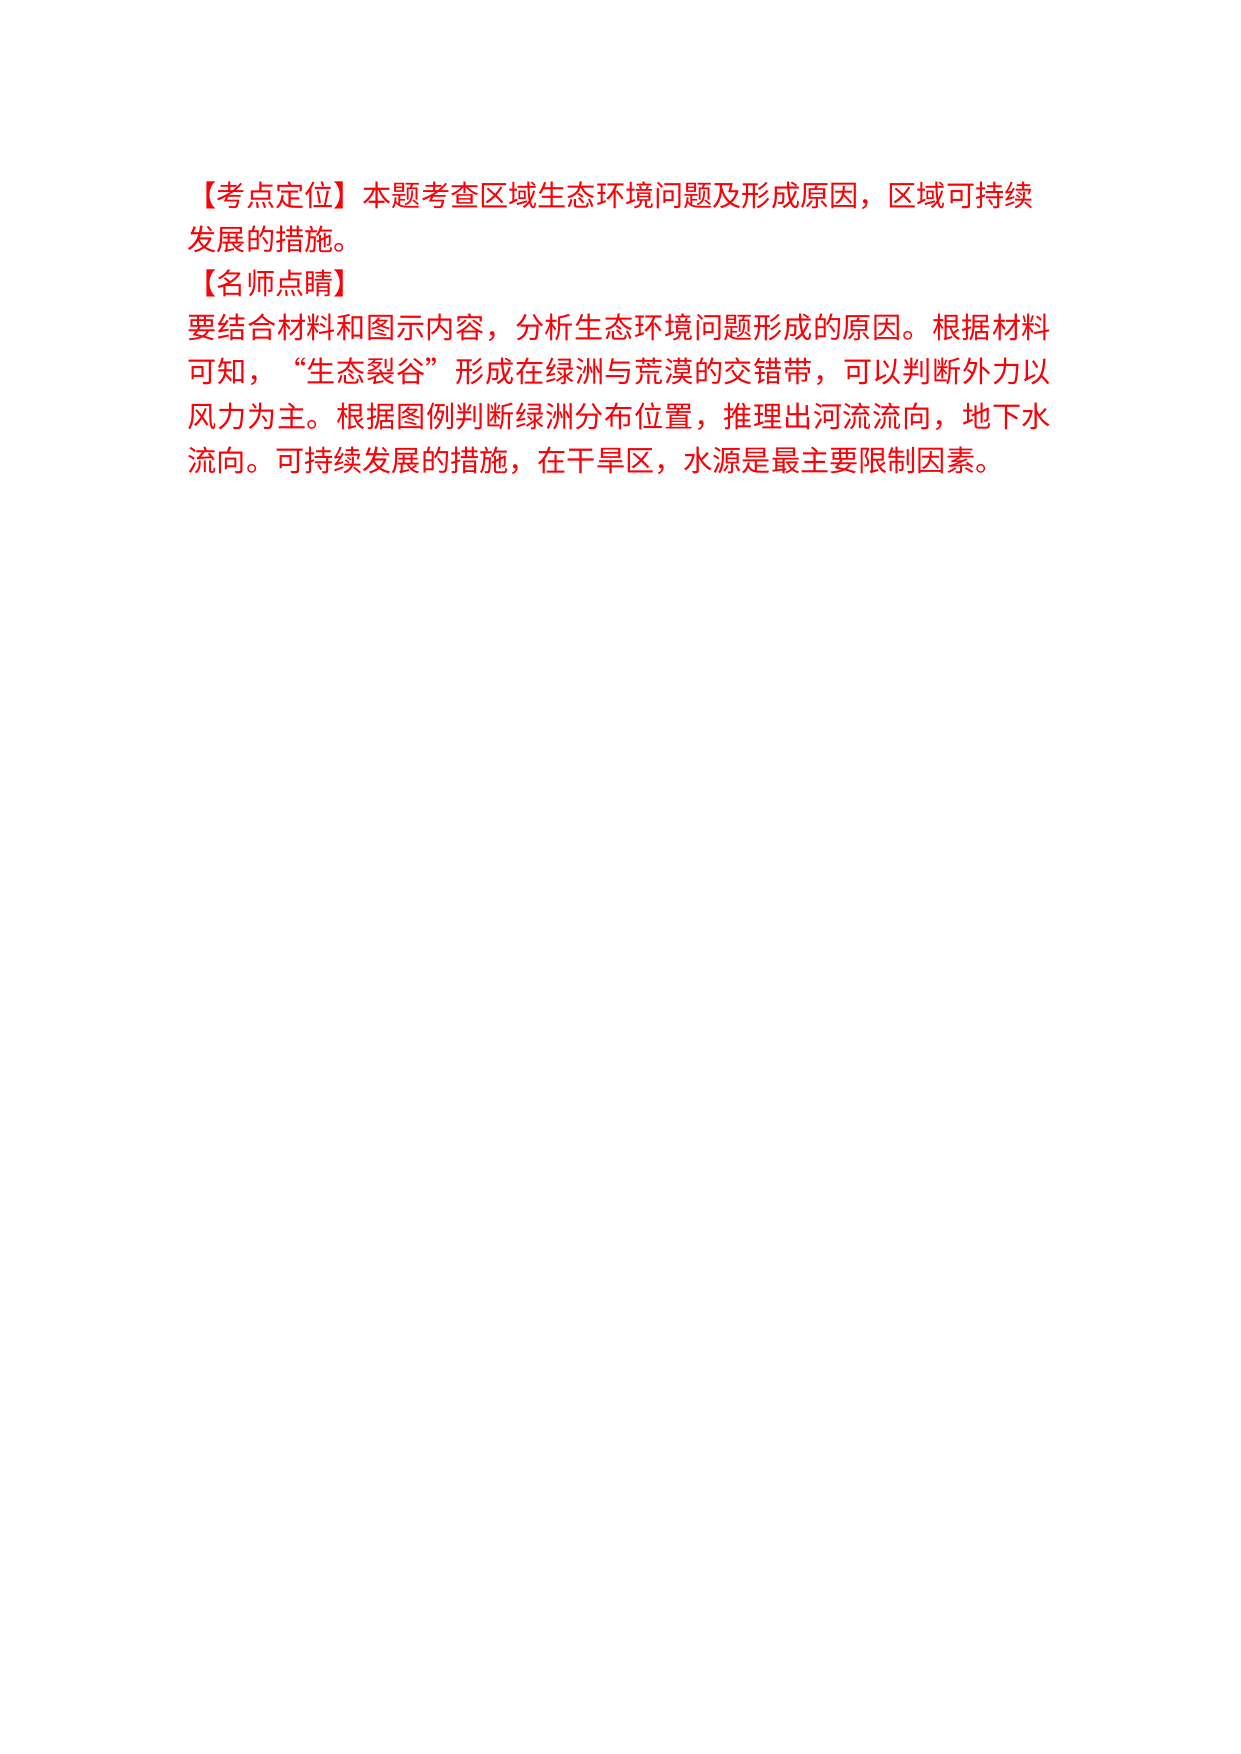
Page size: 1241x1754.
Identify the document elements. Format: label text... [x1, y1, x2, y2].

text 【考点定位】本题考查区域生态环境问题及形成原因，区域可持续发展的措施。 [187, 172, 1053, 260]
text 要结合材料和图示内容，分析生态环境问题形成的原因。根据材料可知，“生态裂谷”形成在绿洲与荒漠的交错带，可以判断外力以风力为主。根据图例判断绿洲分布位置，推理出河流流向，地下水流向。可持续发展的措施，在干旱区，水源是最主要限制因素。 [187, 304, 1053, 480]
text 【名师点睛】 [187, 260, 1053, 304]
